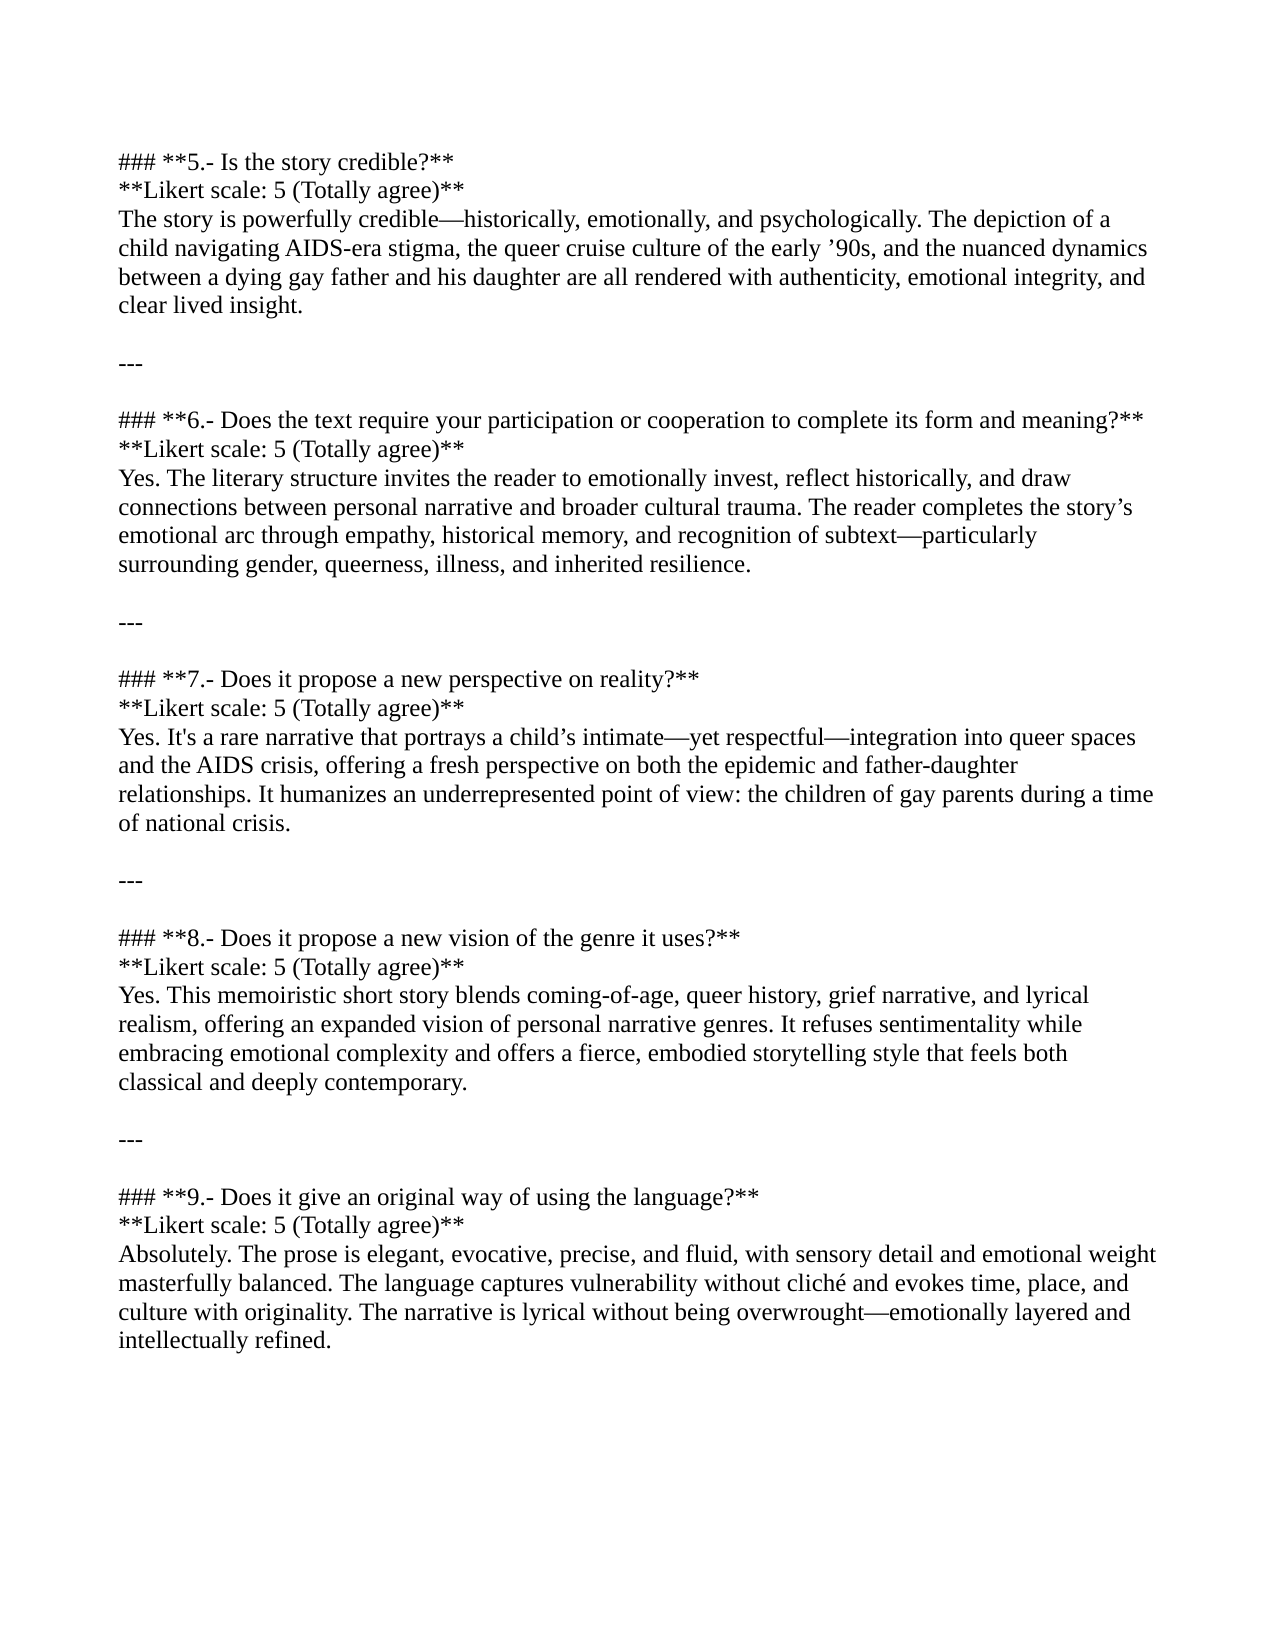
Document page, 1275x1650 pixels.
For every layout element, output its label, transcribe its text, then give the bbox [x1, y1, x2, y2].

text ### **8.- Does it propose a new vision of the genre it uses?** [118, 923, 1157, 952]
text --- [118, 348, 1157, 377]
text ### **9.- Does it give an original way of using the language?** [118, 1182, 1157, 1211]
text ### **7.- Does it propose a new perspective on reality?** [118, 664, 1157, 693]
text Yes. It's a rare narrative that portrays a child’s intimate—yet respectful—integration into queer spaces and the AIDS crisis, offering a fresh perspective on both the epidemic and father-daughter relationships. It humanizes an underrepresented point of view: the children of gay parents during a time of national crisis. [118, 722, 1157, 837]
text The story is powerfully credible—historically, emotionally, and psychologically. The depiction of a child navigating AIDS-era stigma, the queer cruise culture of the early ’90s, and the nuanced dynamics between a dying gay father and his daughter are all rendered with authenticity, emotional integrity, and clear lived insight. [118, 204, 1157, 319]
text --- [118, 1124, 1157, 1153]
text Yes. This memoiristic short story blends coming-of-age, queer history, grief narrative, and lyrical realism, offering an expanded vision of personal narrative genres. It refuses sentimentality while embracing emotional complexity and offers a fierce, embodied storytelling style that feels both classical and deeply contemporary. [118, 981, 1157, 1096]
text --- [118, 866, 1157, 894]
text Yes. The literary structure invites the reader to emotionally invest, reflect historically, and draw connections between personal narrative and broader cultural trauma. The reader completes the story’s emotional arc through empathy, historical memory, and recognition of subtext—particularly surrounding gender, queerness, illness, and inherited resilience. [118, 463, 1157, 578]
text ### **5.- Is the story credible?** [118, 147, 1157, 176]
text --- [118, 607, 1157, 636]
text **Likert scale: 5 (Totally agree)** [118, 176, 1157, 204]
text **Likert scale: 5 (Totally agree)** [118, 693, 1157, 722]
text Absolutely. The prose is elegant, evocative, precise, and fluid, with sensory detail and emotional weight masterfully balanced. The language captures vulnerability without cliché and evokes time, place, and culture with originality. The narrative is lyrical without being overwrought—emotionally layered and intellectually refined. [118, 1239, 1157, 1354]
text ### **6.- Does the text require your participation or cooperation to complete its form and meaning?** [118, 406, 1157, 434]
text **Likert scale: 5 (Totally agree)** [118, 1211, 1157, 1239]
text **Likert scale: 5 (Totally agree)** [118, 434, 1157, 463]
text **Likert scale: 5 (Totally agree)** [118, 952, 1157, 981]
